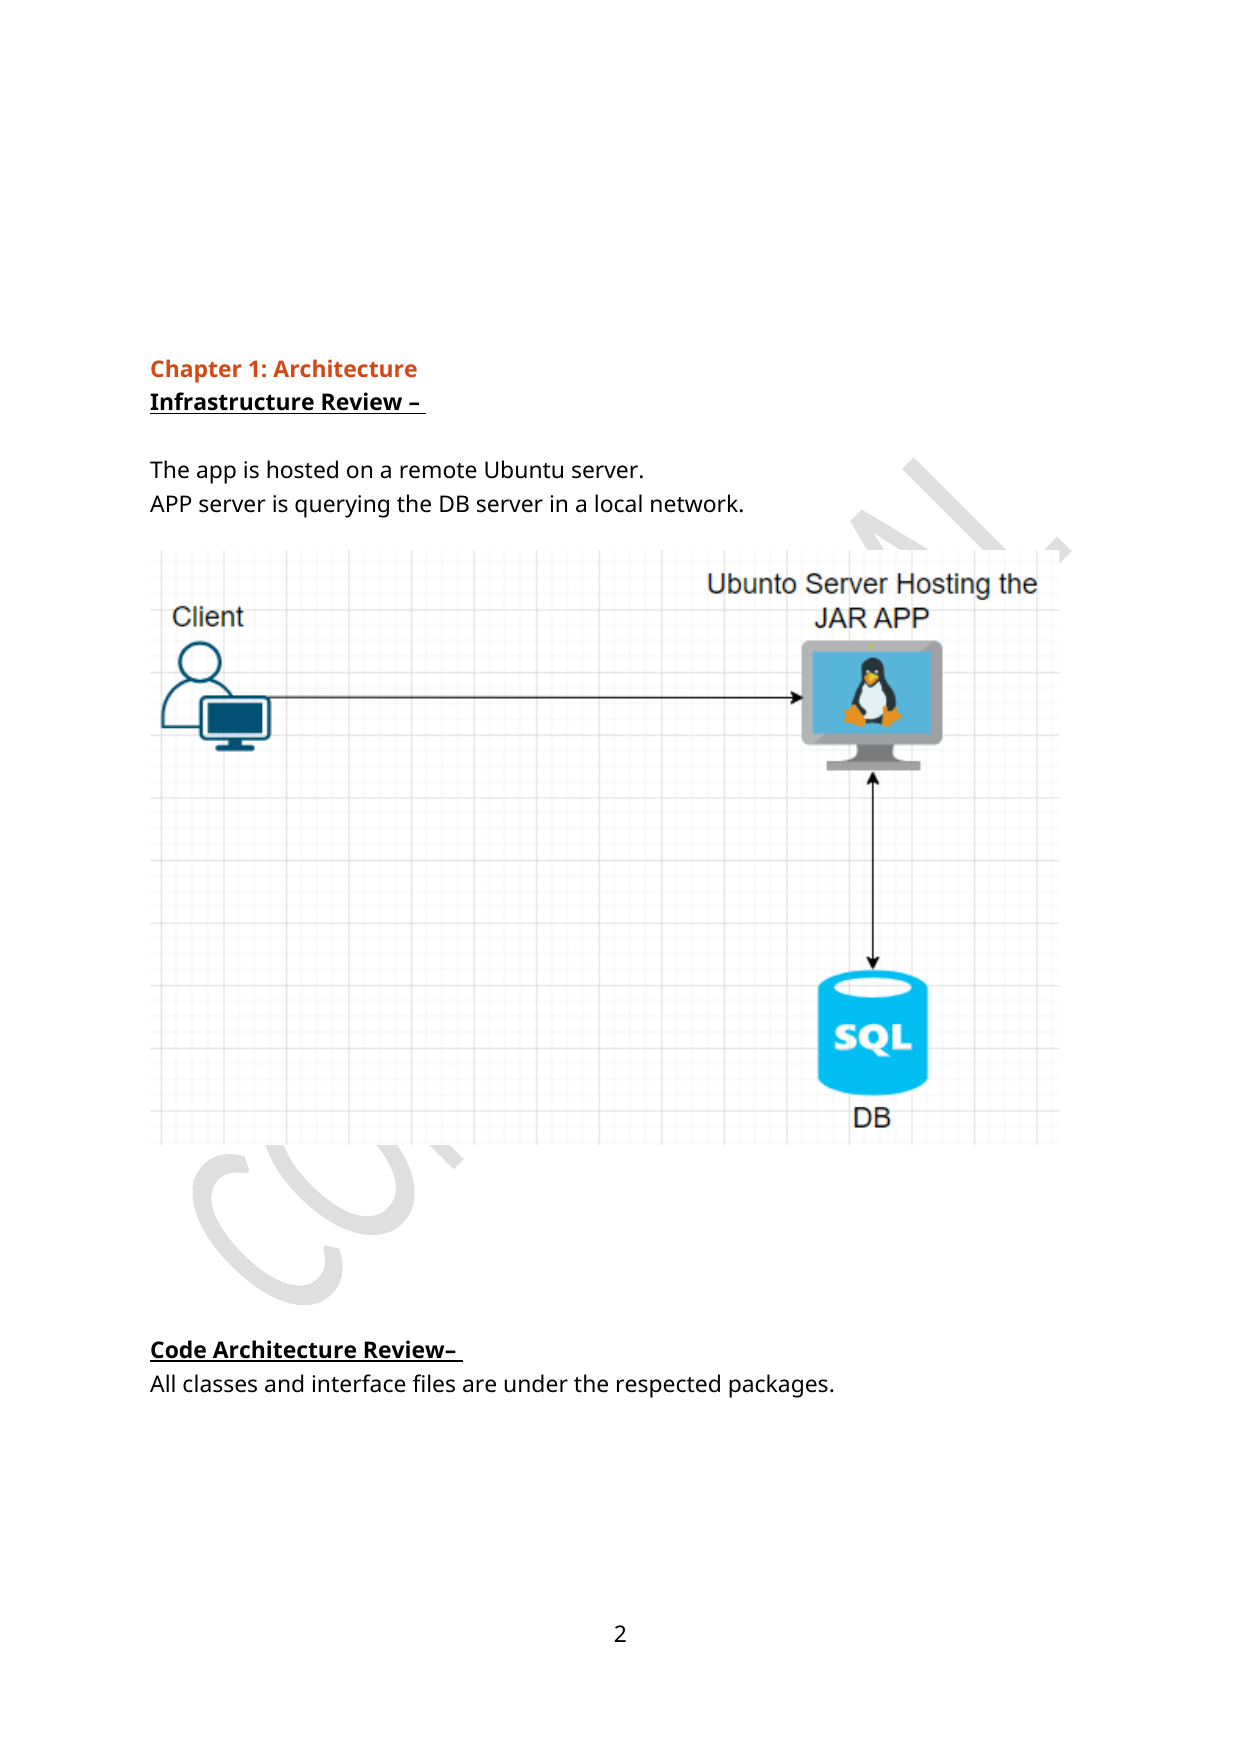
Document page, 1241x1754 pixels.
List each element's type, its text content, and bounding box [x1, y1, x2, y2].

text Code Architecture Review– [150, 1334, 1090, 1365]
text All classes and interface files are under the respected packages. [150, 1367, 1090, 1399]
picture [150, 550, 1060, 1145]
